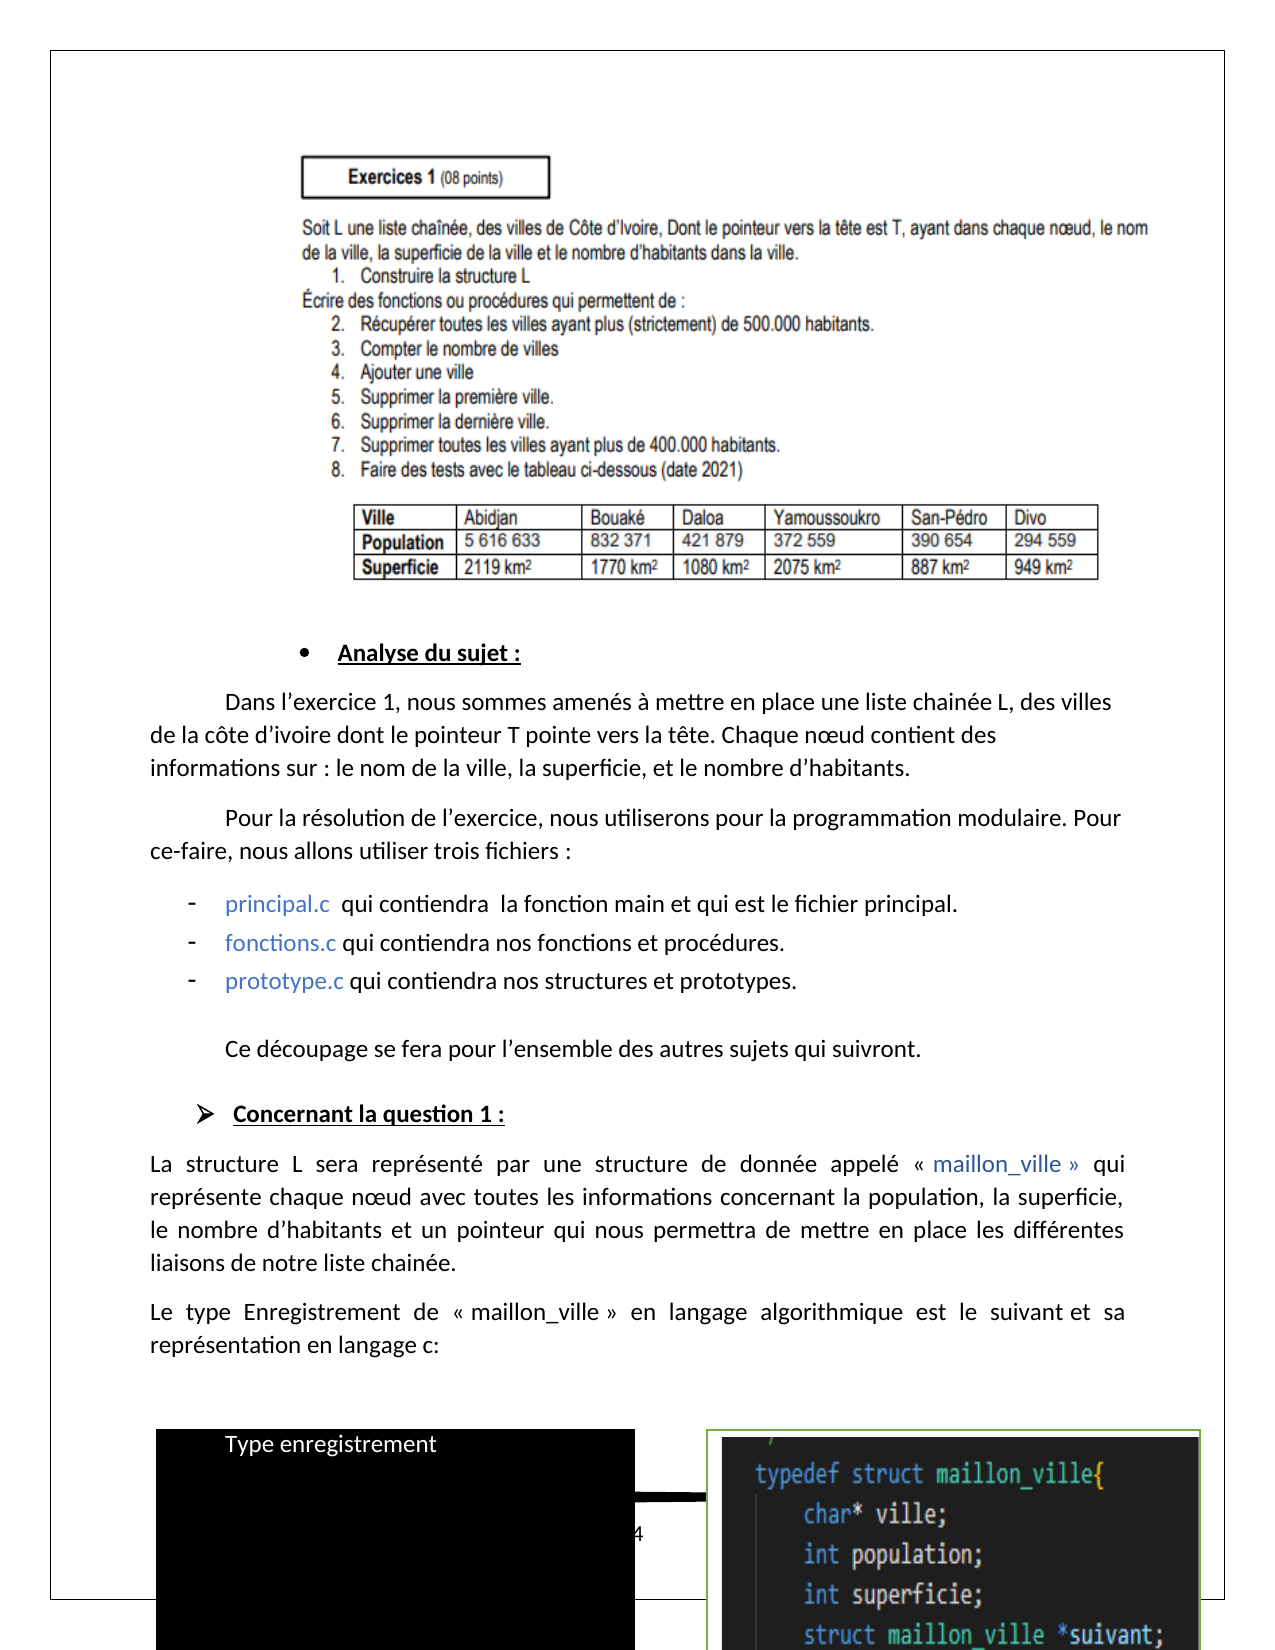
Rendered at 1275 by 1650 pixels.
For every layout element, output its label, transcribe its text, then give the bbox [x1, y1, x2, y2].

text Dans l’exercice 1, nous sommes amenés à mettre en place une liste chainée L, des villes de la côte d’ivoire dont le pointeur T pointe vers la tête. Chaque nœud contient des informations sur : le nom de la ville, la superficie, et le nombre d’habitants. [150, 687, 1125, 783]
list Ce découpage se fera pour l’ensemble des autres sujets qui suivront. [225, 1033, 1125, 1063]
list Concernant la question 1 : [196, 1098, 1125, 1129]
picture [721, 1437, 1199, 1650]
list fonctions.c qui contiendra nos fonctions et procédures. [187, 923, 1125, 958]
text Type enregistrement [150, 1428, 1125, 1459]
list principal.c qui contiendra la fonction main et qui est le fichier principal. [187, 884, 1125, 920]
text Le type Enregistrement de « maillon_ville » en langage algorithmique est le suivant et sa représentation en langage c: [150, 1296, 1125, 1360]
picture [262, 150, 1166, 602]
text La structure L sera représenté par une structure de donnée appelé « maillon_ville » qui représente chaque nœud avec toutes les informations concernant la population, la superficie, le nombre d’habitants et un pointeur qui nous permettra de mettre en place les différentes liaisons de notre liste chainée. [150, 1148, 1125, 1277]
list Analyse du sujet : [300, 637, 1125, 667]
list prototype.c qui contiendra nos structures et prototypes. [187, 961, 1125, 997]
text Pour la résolution de l’exercice, nous utiliserons pour la programmation modulaire. Pour ce-faire, nous allons utiliser trois fichiers : [150, 802, 1125, 865]
